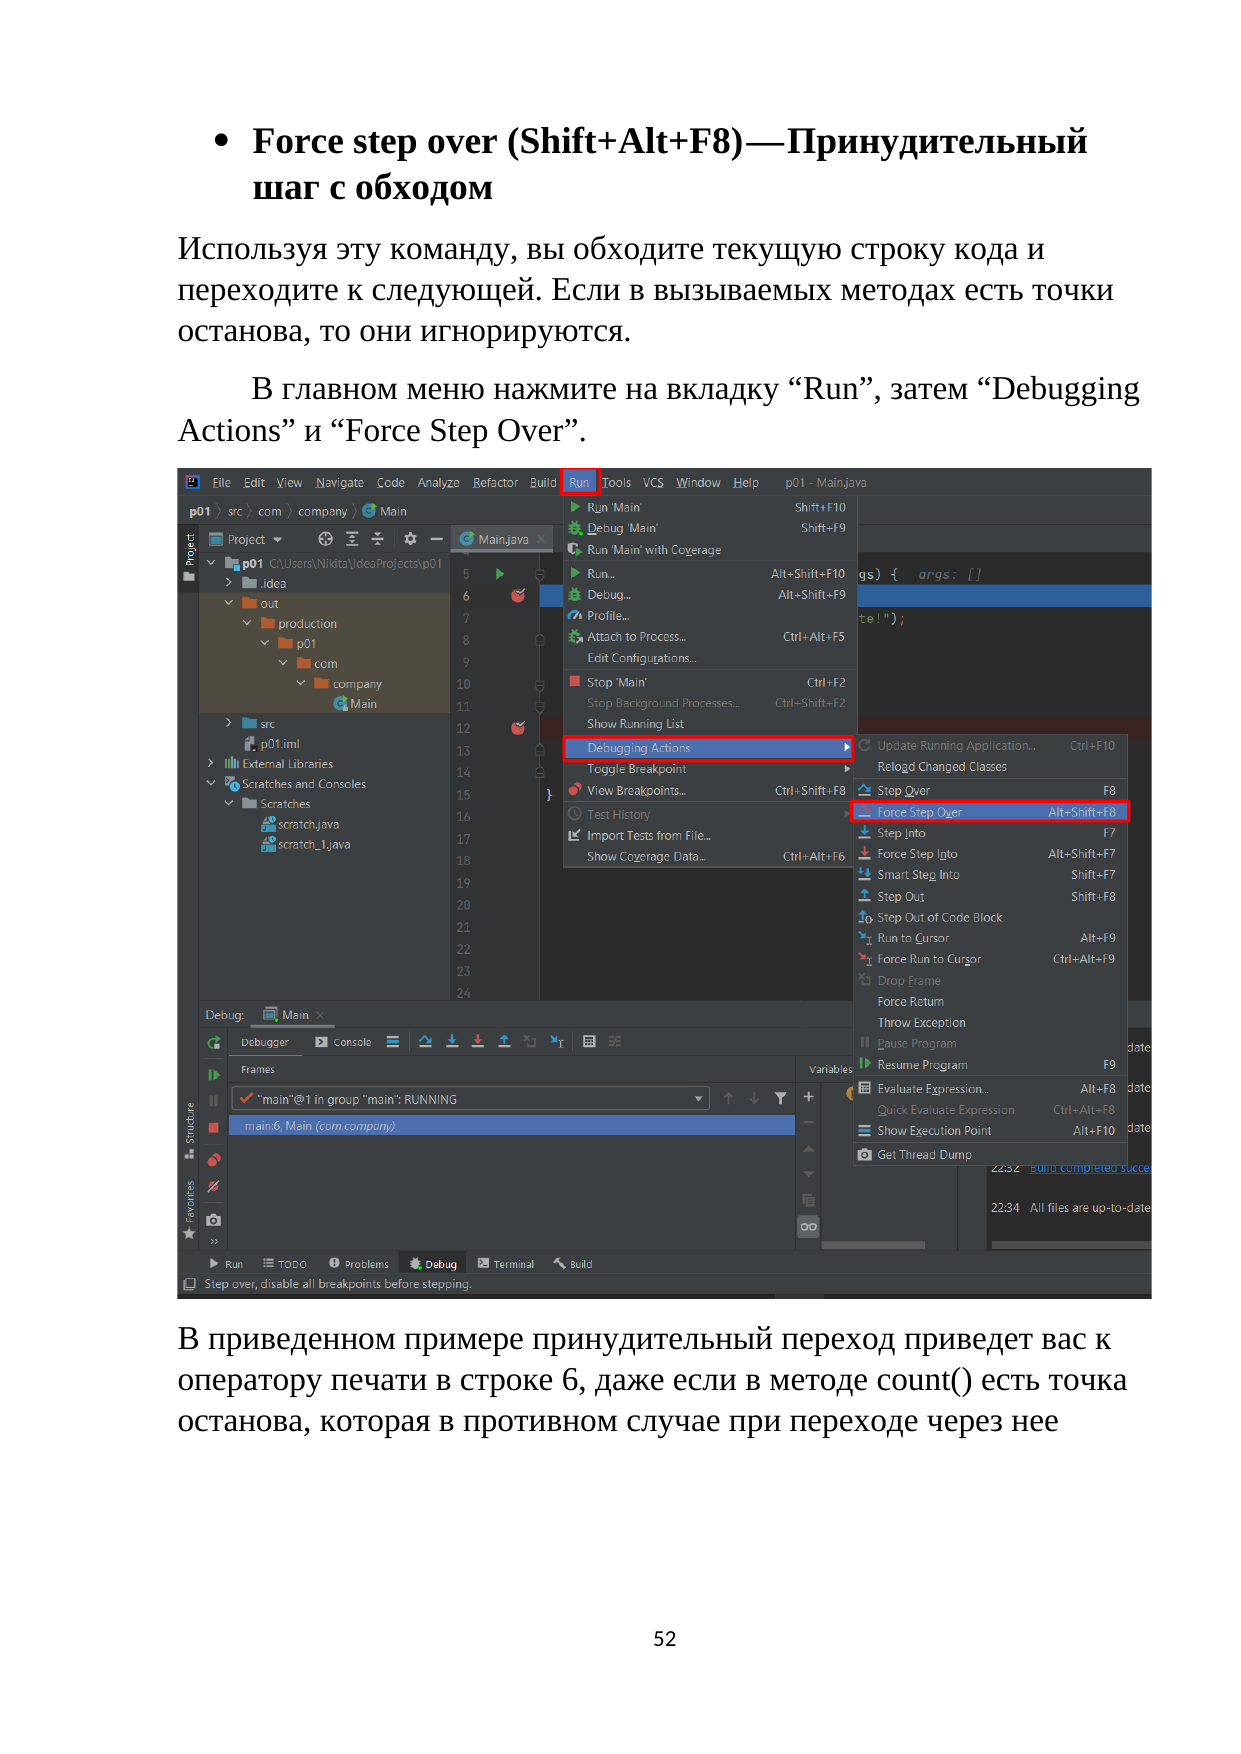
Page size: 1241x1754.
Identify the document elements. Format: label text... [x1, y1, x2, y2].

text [177, 1318, 1152, 1439]
text Используя эту команду, вы обходите текущую строку кода и переходите к следующей. Если в вызываемых методах есть точки останова, то они игнорируются. [177, 228, 1152, 349]
picture [177, 468, 1152, 1299]
text В главном меню нажмите на вкладку “Run”, затем “Debugging Actions” и “Force Step Over”. [177, 369, 1152, 448]
list Force step over (Shift+Alt+F8) — Принудительный шаг с обходом [215, 118, 1152, 208]
